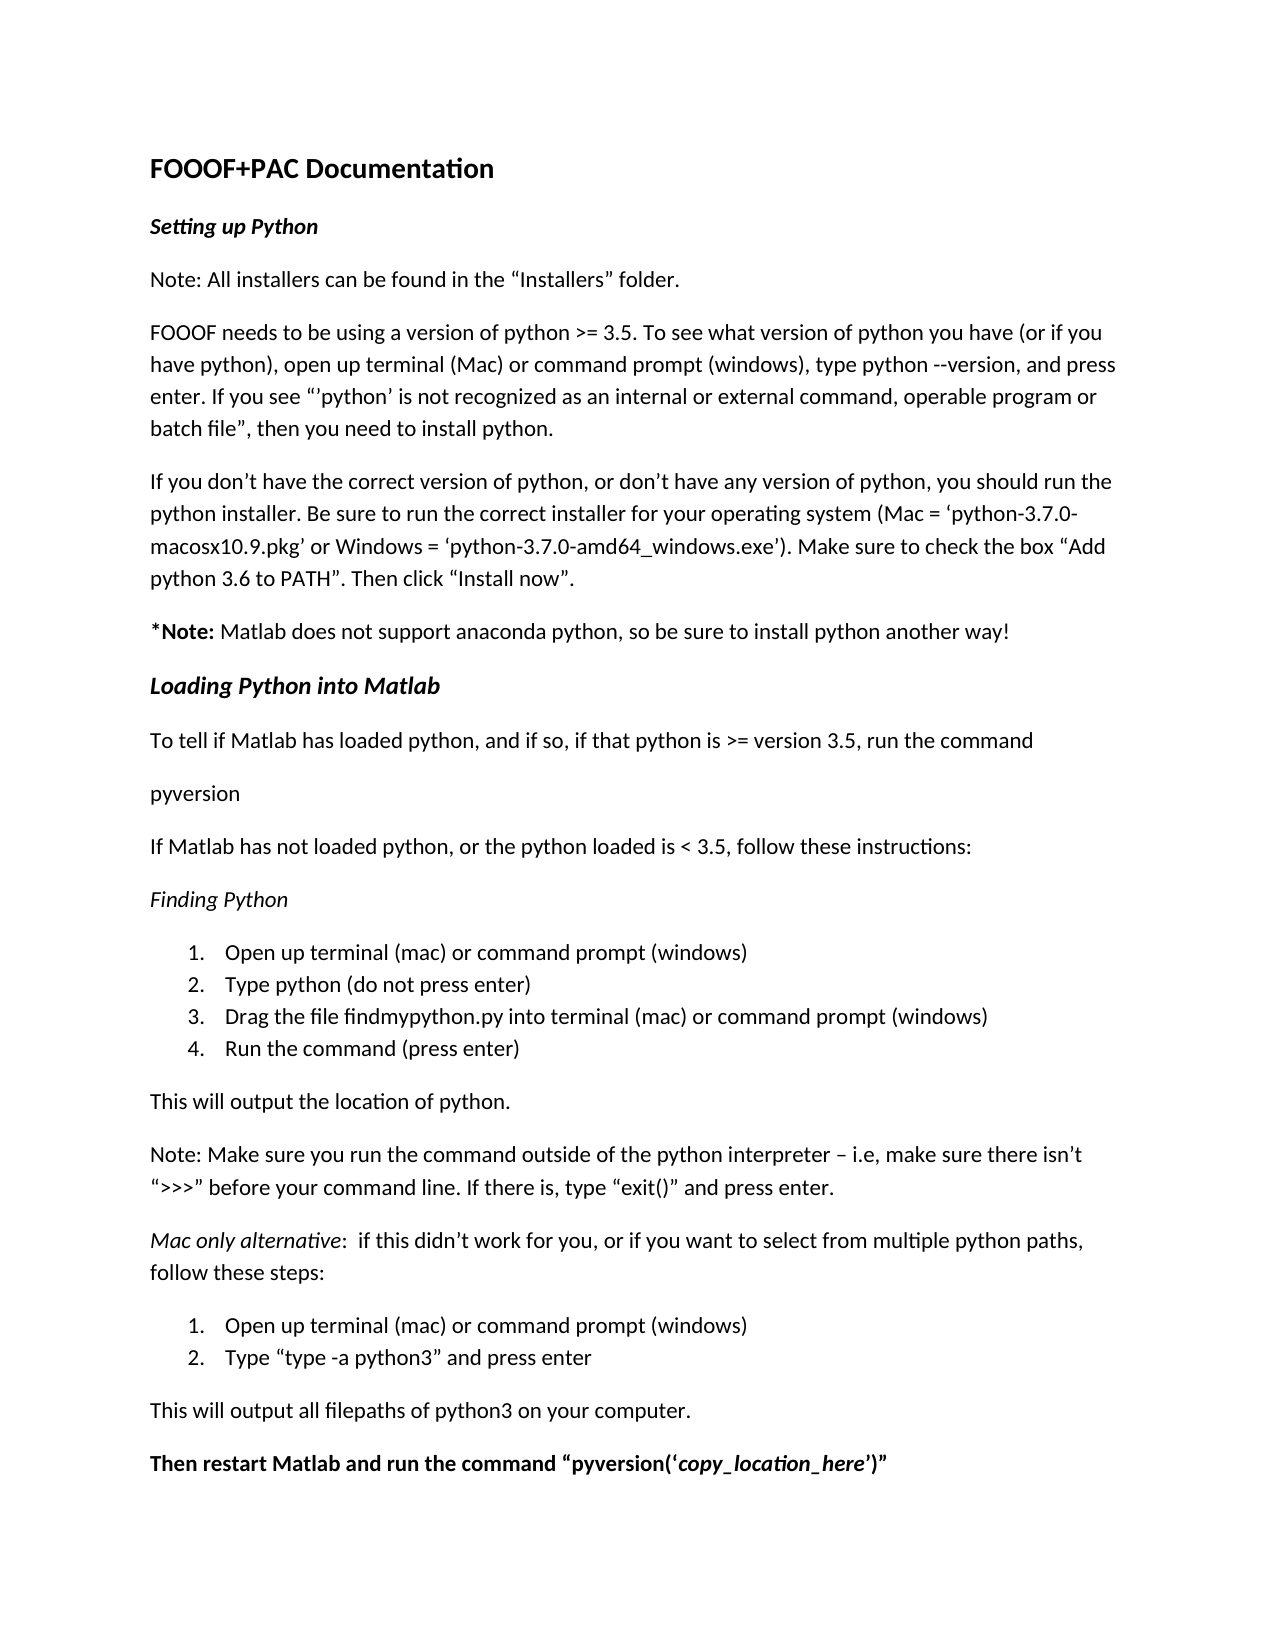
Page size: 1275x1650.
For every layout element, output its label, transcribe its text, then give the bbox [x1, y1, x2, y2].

list Open up terminal (mac) or command prompt (windows) [187, 1311, 1125, 1339]
text Note: All installers can be found in the “Installers” folder. [150, 265, 1125, 293]
text Note: Make sure you run the command outside of the python interpreter – i.e, make sure there isn’t “>>>” before your command line. If there is, type “exit()” and press enter. [150, 1141, 1125, 1201]
text FOOOF+PAC Documentation [150, 150, 1125, 186]
text This will output all filepaths of python3 on your computer. [150, 1396, 1125, 1424]
text If you don’t have the correct version of python, or don’t have any version of python, you should run the python installer. Be sure to run the correct installer for your operating system (Mac = ‘python-3.7.0-macosx10.9.pkg’ or Windows = ‘python-3.7.0-amd64_windows.exe’). Make sure to check the box “Add python 3.6 to PATH”. Then click “Install now”. [150, 467, 1125, 592]
text Mac only alternative: if this didn’t work for you, or if you want to select from multiple python paths, follow these steps: [150, 1226, 1125, 1286]
list Type “type -a python3” and press enter [187, 1343, 1125, 1371]
text Loading Python into Matlab [150, 670, 1125, 701]
text To tell if Matlab has loaded python, and if so, if that python is >= version 3.5, run the command [150, 726, 1125, 754]
list Type python (do not press enter) [187, 970, 1125, 998]
list Open up terminal (mac) or command prompt (windows) [187, 938, 1125, 966]
text If Matlab has not loaded python, or the python loaded is < 3.5, follow these instructions: [150, 832, 1125, 860]
text This will output the location of python. [150, 1087, 1125, 1116]
text Finding Python [150, 885, 1125, 913]
text Setting up Python [150, 212, 1125, 240]
list Drag the file findmypython.py into terminal (mac) or command prompt (windows) [187, 1002, 1125, 1030]
text Then restart Matlab and run the command “pyversion(‘copy_location_here’)” [150, 1449, 1125, 1477]
list Run the command (press enter) [187, 1034, 1125, 1062]
text pyversion [150, 779, 1125, 807]
text *Note: Matlab does not support anaconda python, so be sure to install python another way! [150, 617, 1125, 645]
text FOOOF needs to be using a version of python >= 3.5. To see what version of python you have (or if you have python), open up terminal (Mac) or command prompt (windows), type python --version, and press enter. If you see “’python’ is not recognized as an internal or external command, operable program or batch file”, then you need to install python. [150, 318, 1125, 442]
